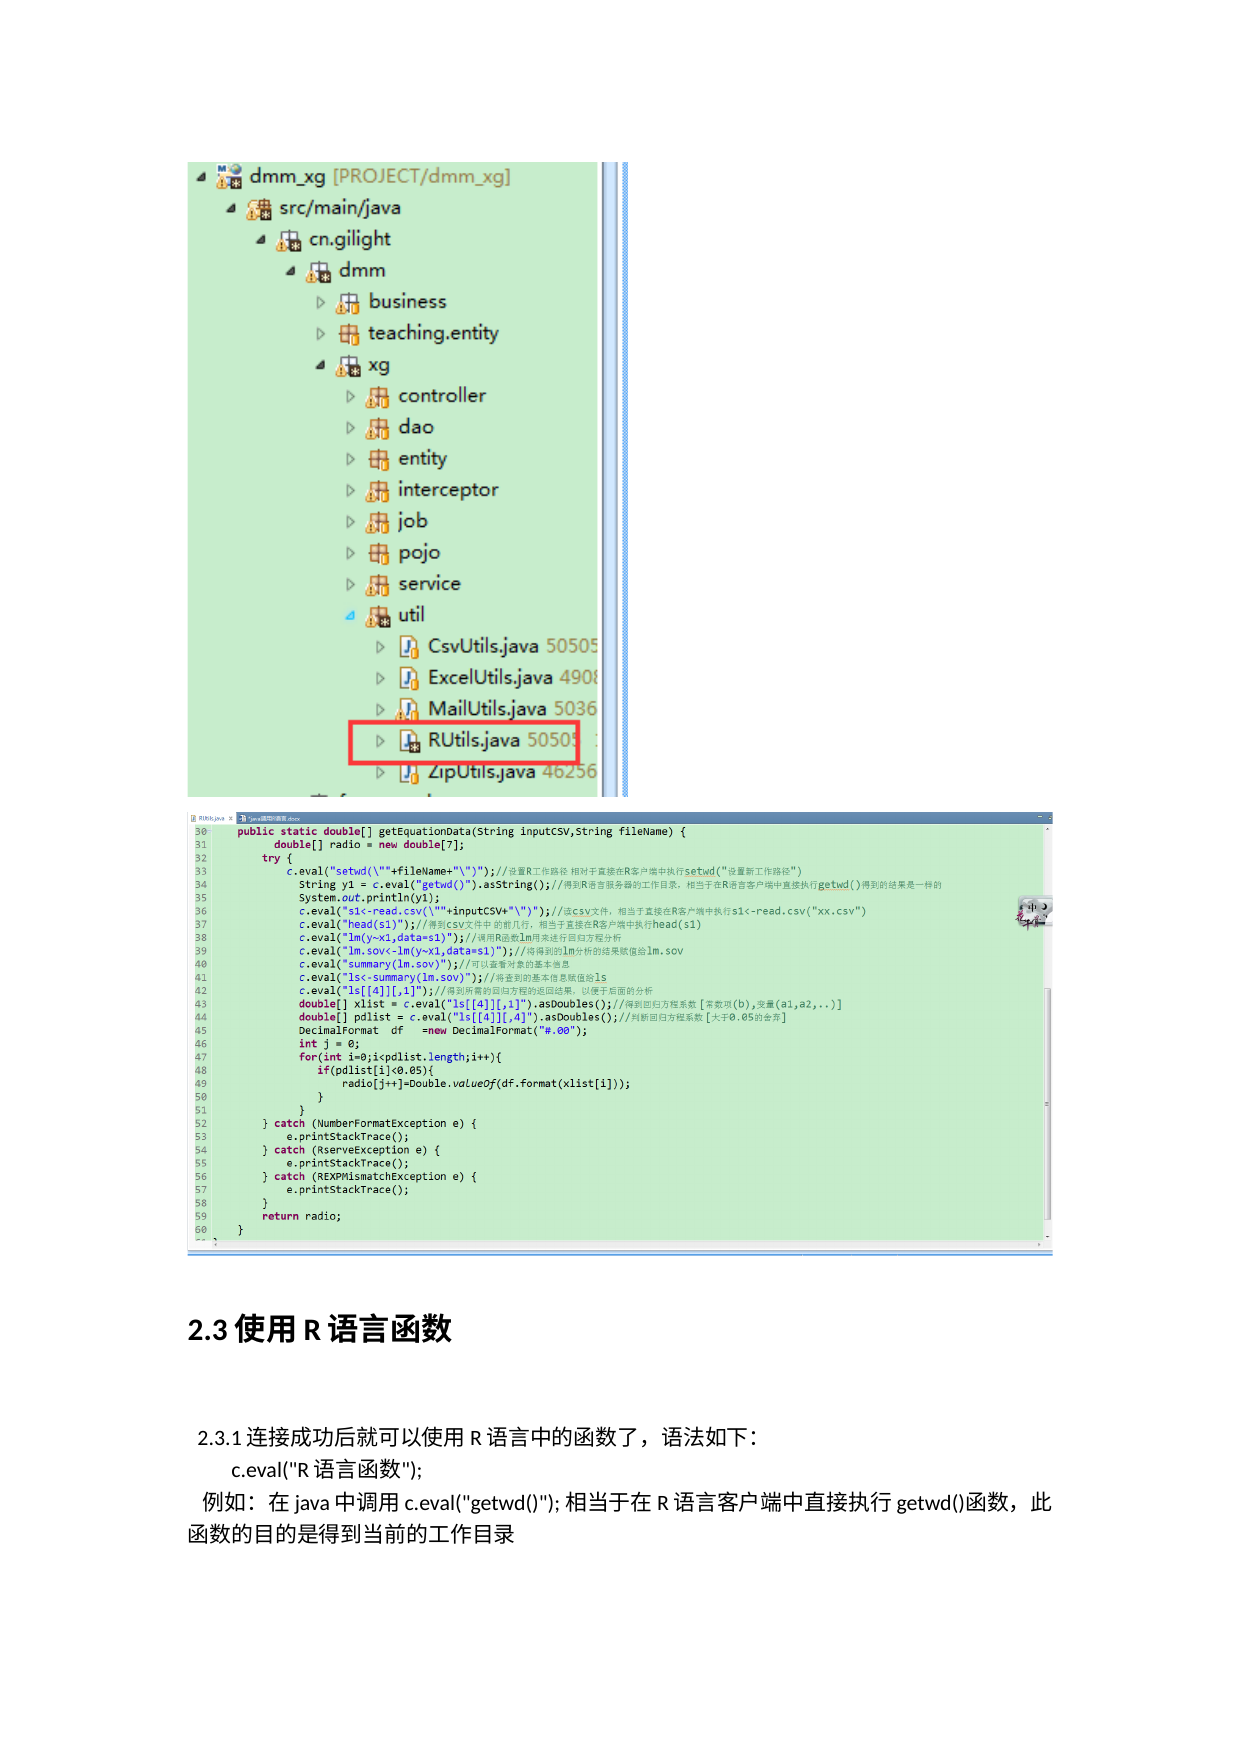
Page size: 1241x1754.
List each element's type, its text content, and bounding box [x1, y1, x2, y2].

subtitle 2.3 使用R语言函数 [187, 1294, 1053, 1359]
text c.eval("R语言函数"); [187, 1452, 1053, 1484]
picture [187, 162, 628, 797]
text 例如：在java中调用c.eval("getwd()"); 相当于在R语言客户端中直接执行getwd()函数，此函数的目的是得到当前的工作目录 [187, 1484, 1053, 1549]
picture [187, 812, 1053, 1256]
text 2.3.1 连接成功后就可以使用R语言中的函数了，语法如下： [187, 1419, 1053, 1452]
